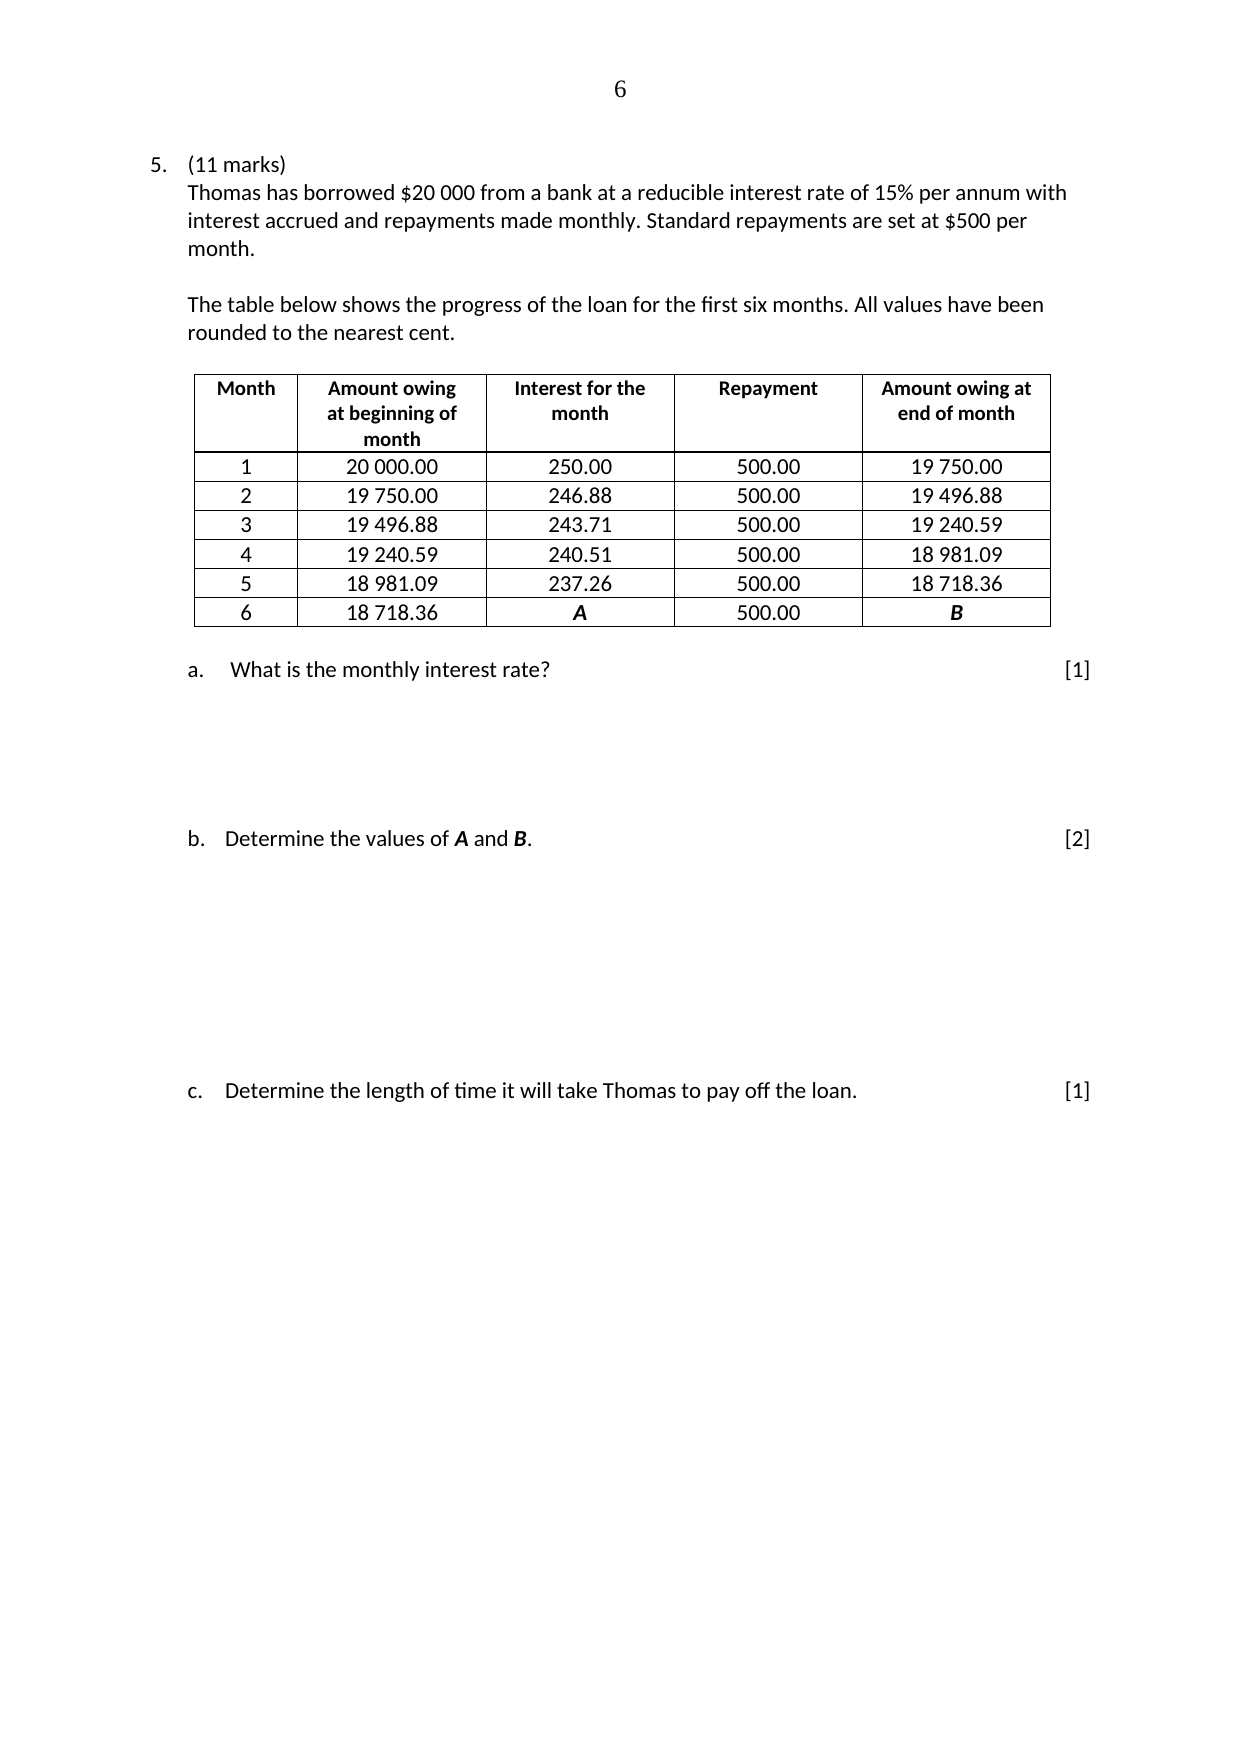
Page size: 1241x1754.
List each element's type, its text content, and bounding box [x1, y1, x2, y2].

table_cell 500.00 [675, 540, 862, 568]
list What is the monthly interest rate? [1] [187, 655, 1090, 824]
table_cell 250.00 [487, 453, 674, 481]
table_cell 246.88 [487, 482, 674, 509]
table_header Repayment [675, 375, 862, 451]
table_cell 500.00 [675, 598, 862, 626]
table_cell 3 [195, 511, 297, 539]
table_header Amount owing at beginning of month [298, 375, 486, 451]
table_cell 2 [195, 482, 297, 509]
table_cell 237.26 [487, 569, 674, 597]
table_cell 19 496.88 [863, 482, 1050, 509]
table_cell 240.51 [487, 540, 674, 568]
table_cell 18 718.36 [298, 598, 486, 626]
list Determine the values of A and B. [2] [187, 824, 1090, 1077]
table_cell 18 981.09 [863, 540, 1050, 568]
table_header Interest for the month [487, 375, 674, 451]
table_cell 18 718.36 [863, 569, 1050, 597]
table_cell 5 [195, 569, 297, 597]
table_cell B [863, 598, 1050, 626]
table_cell 500.00 [675, 482, 862, 509]
table_cell 500.00 [675, 453, 862, 481]
table_cell 19 240.59 [863, 511, 1050, 539]
table_cell 500.00 [675, 511, 862, 539]
table_cell 6 [195, 598, 297, 626]
table_cell 19 240.59 [298, 540, 486, 568]
list Determine the length of time it will take Thomas to pay off the loan. [1] [187, 1077, 1090, 1582]
table_cell 4 [195, 540, 297, 568]
table_cell A [487, 598, 674, 626]
table_cell 1 [195, 453, 297, 481]
table_cell 19 496.88 [298, 511, 486, 539]
table_cell 19 750.00 [298, 482, 486, 509]
table_cell 243.71 [487, 511, 674, 539]
table_header Month [195, 375, 297, 451]
table_cell 20 000.00 [298, 453, 486, 481]
table_header Amount owing at end of month [863, 375, 1050, 451]
table_cell 19 750.00 [863, 453, 1050, 481]
list (11 marks) Thomas has borrowed $20 000 from a bank at a reducible interest rate of 15% per annum with interest accrued and repayments made monthly. Standard repayments are set at $500 per month. The table below shows the progress of the loan for the first six months. All values have been rounded to the nearest cent. [150, 150, 1090, 346]
table_cell 500.00 [675, 569, 862, 597]
table_cell 18 981.09 [298, 569, 486, 597]
